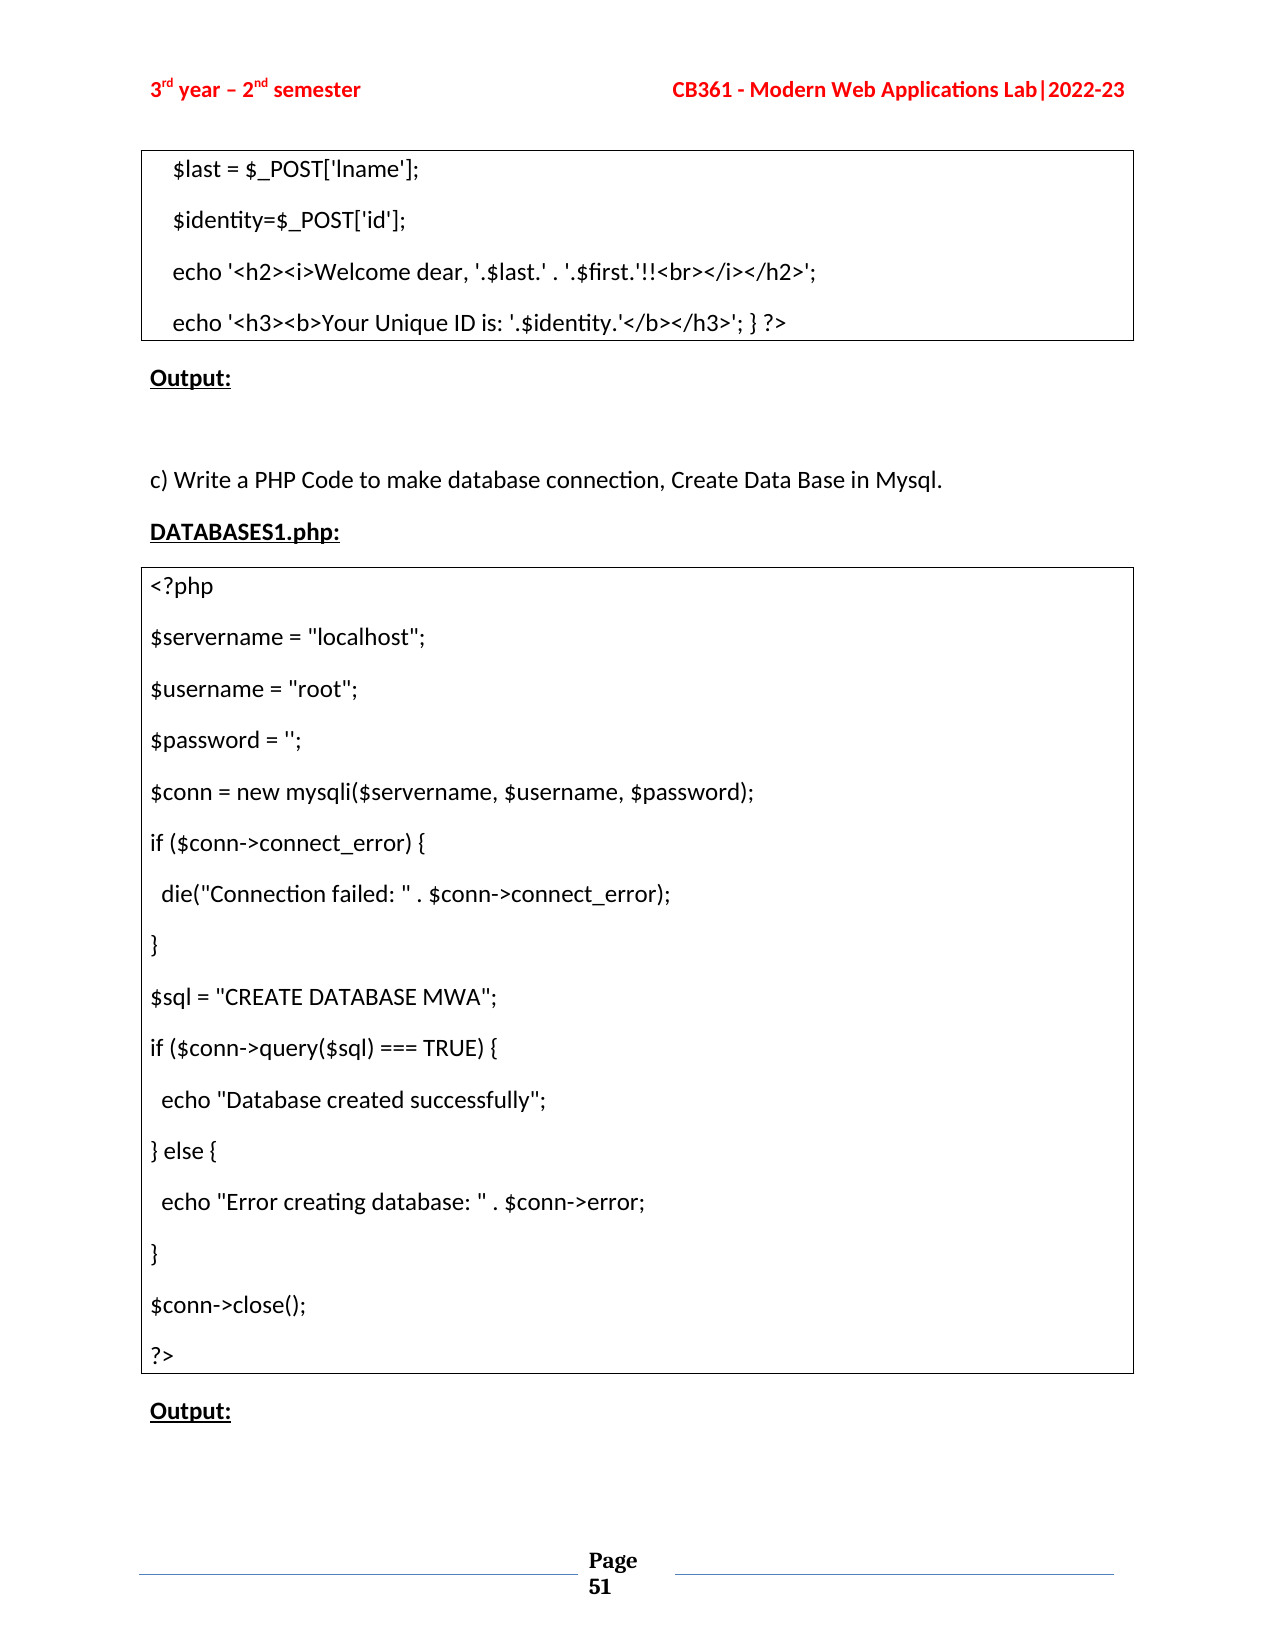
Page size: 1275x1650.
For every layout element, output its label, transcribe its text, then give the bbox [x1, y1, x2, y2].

text die("Connection failed: " . $conn->connect_error); [142, 875, 1133, 909]
text <?php [142, 568, 1133, 601]
text $conn = new mysqli($servername, $username, $password); [142, 772, 1133, 806]
text $identity=$_POST['id']; [142, 201, 1133, 235]
text Output: [150, 1395, 1125, 1426]
text $sql = "CREATE DATABASE MWA"; [142, 978, 1133, 1012]
text Output: [150, 362, 1125, 392]
text } [142, 1235, 1133, 1268]
text $password = ''; [142, 721, 1133, 755]
text echo '<h2><i>Welcome dear, '.$last.' . '.$first.'!!<br></i></h2>'; [142, 253, 1133, 286]
text echo "Error creating database: " . $conn->error; [142, 1183, 1133, 1217]
text } else { [142, 1132, 1133, 1166]
text $servername = "localhost"; [142, 618, 1133, 652]
text if ($conn->connect_error) { [142, 824, 1133, 857]
text } [142, 927, 1133, 960]
text echo "Database created successfully"; [142, 1081, 1133, 1114]
text $username = "root"; [142, 670, 1133, 703]
text if ($conn->query($sql) === TRUE) { [142, 1029, 1133, 1063]
text $last = $_POST['lname']; [142, 151, 1133, 184]
text c) Write a PHP Code to make database connection, Create Data Base in Mysql. [150, 464, 1125, 495]
text echo '<h3><b>Your Unique ID is: '.$identity.'</b></h3>'; } ?> [142, 304, 1133, 340]
text DATABASES1.php: [150, 516, 1125, 546]
text ?> [142, 1337, 1133, 1373]
text $conn->close(); [142, 1286, 1133, 1320]
